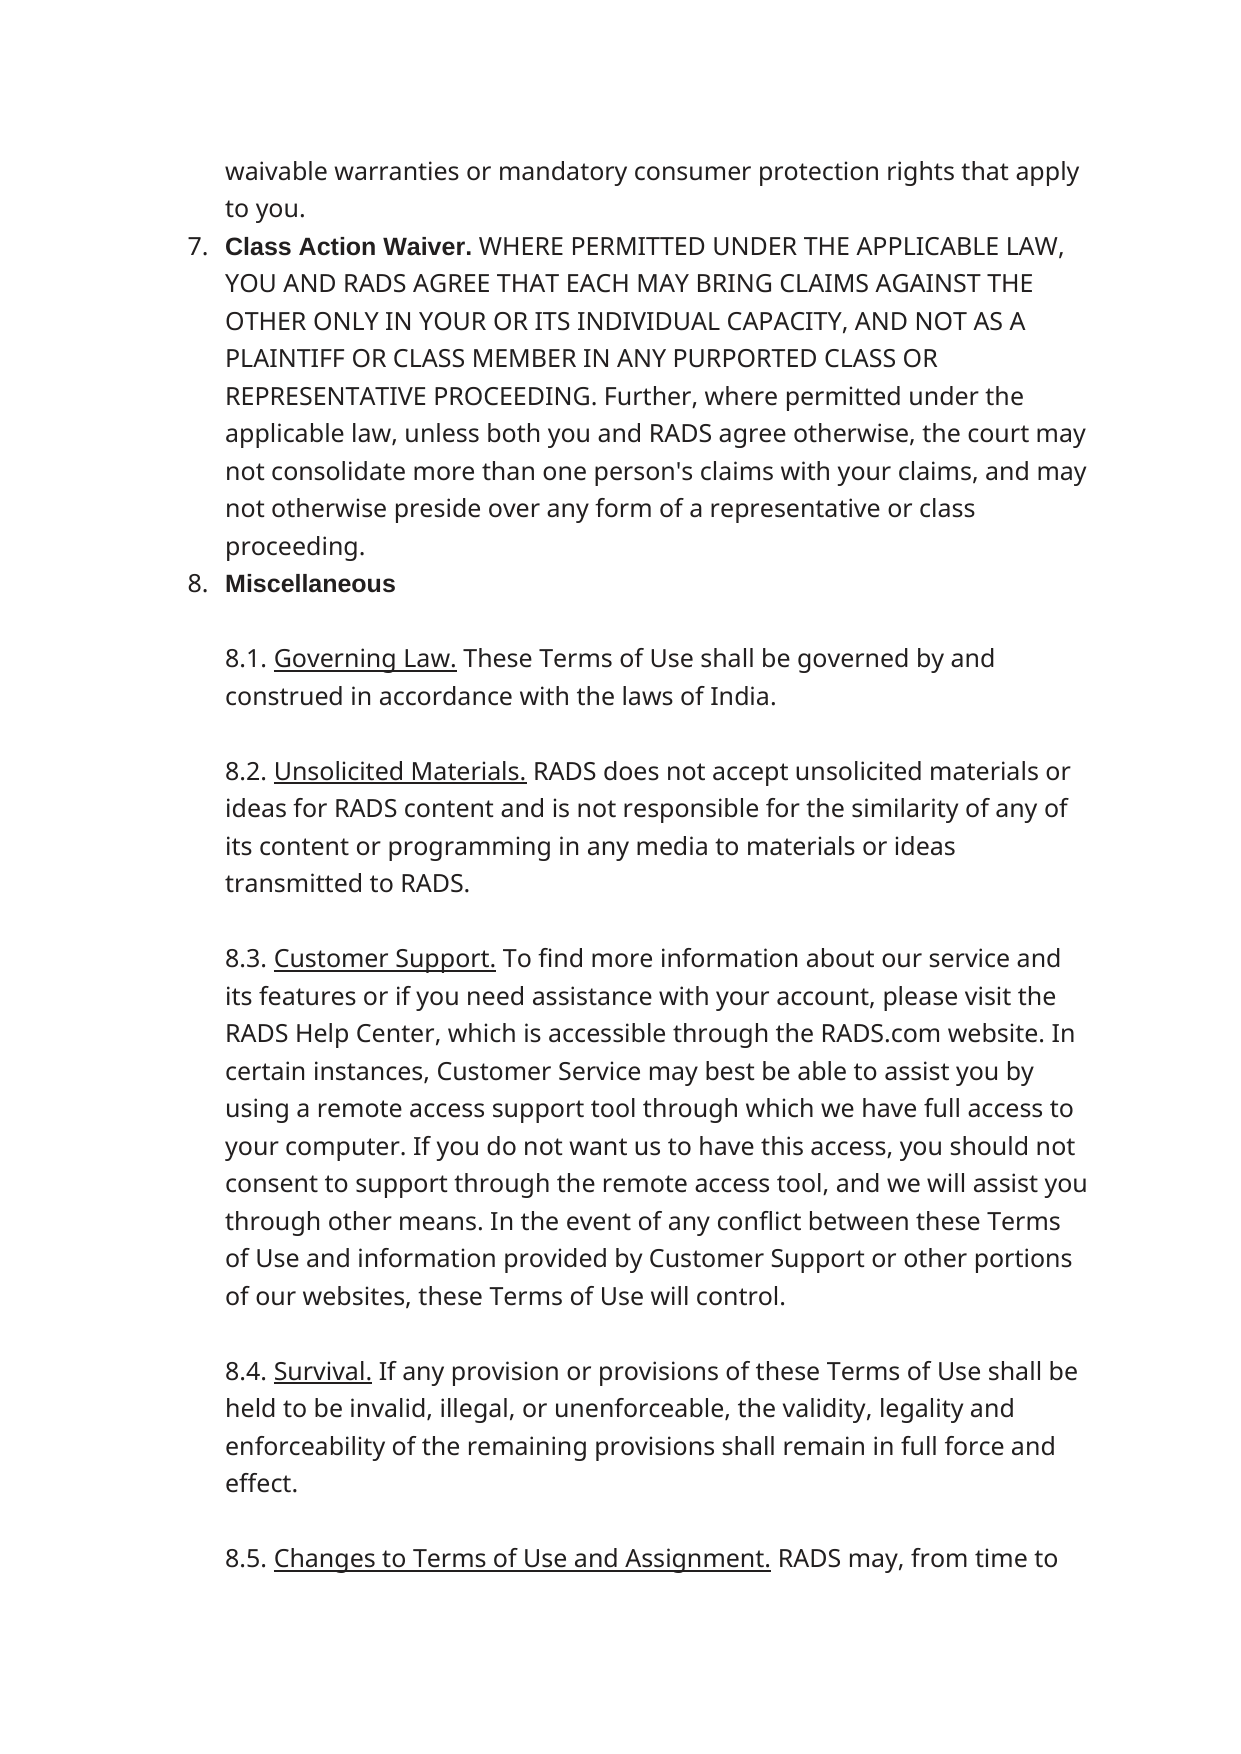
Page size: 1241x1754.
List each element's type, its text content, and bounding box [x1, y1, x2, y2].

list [187, 150, 1090, 225]
list Class Action Waiver. WHERE PERMITTED UNDER THE APPLICABLE LAW, YOU AND RADS AGREE THAT EACH MAY BRING CLAIMS AGAINST THE OTHER ONLY IN YOUR OR ITS INDIVIDUAL CAPACITY, AND NOT AS A PLAINTIFF OR CLASS MEMBER IN ANY PURPORTED CLASS OR REPRESENTATIVE PROCEEDING. Further, where permitted under the applicable law, unless both you and RADS agree otherwise, the court may not consolidate more than one person's claims with your claims, and may not otherwise preside over any form of a representative or class proceeding. [187, 225, 1090, 562]
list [187, 562, 1090, 1575]
